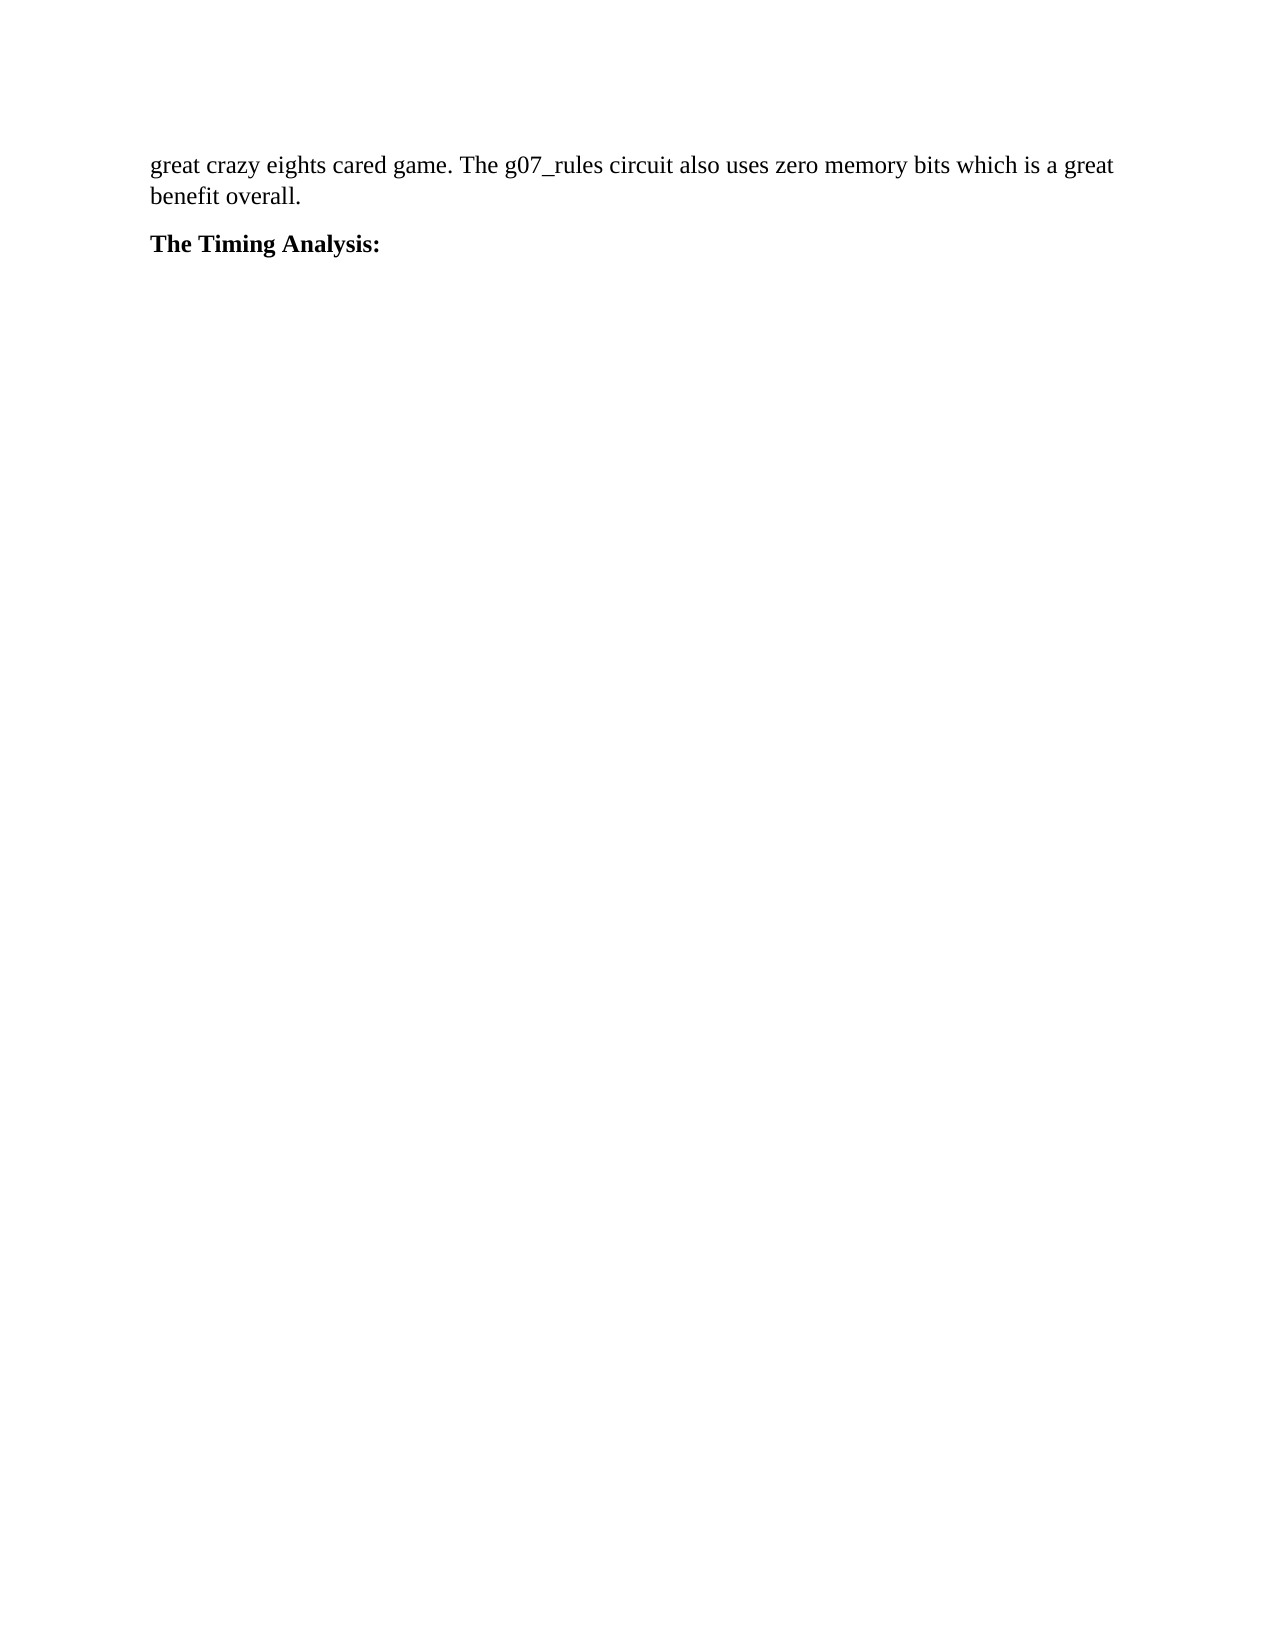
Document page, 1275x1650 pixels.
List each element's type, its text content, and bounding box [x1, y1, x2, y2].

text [150, 150, 1125, 210]
text The Timing Analysis: [150, 229, 1125, 257]
